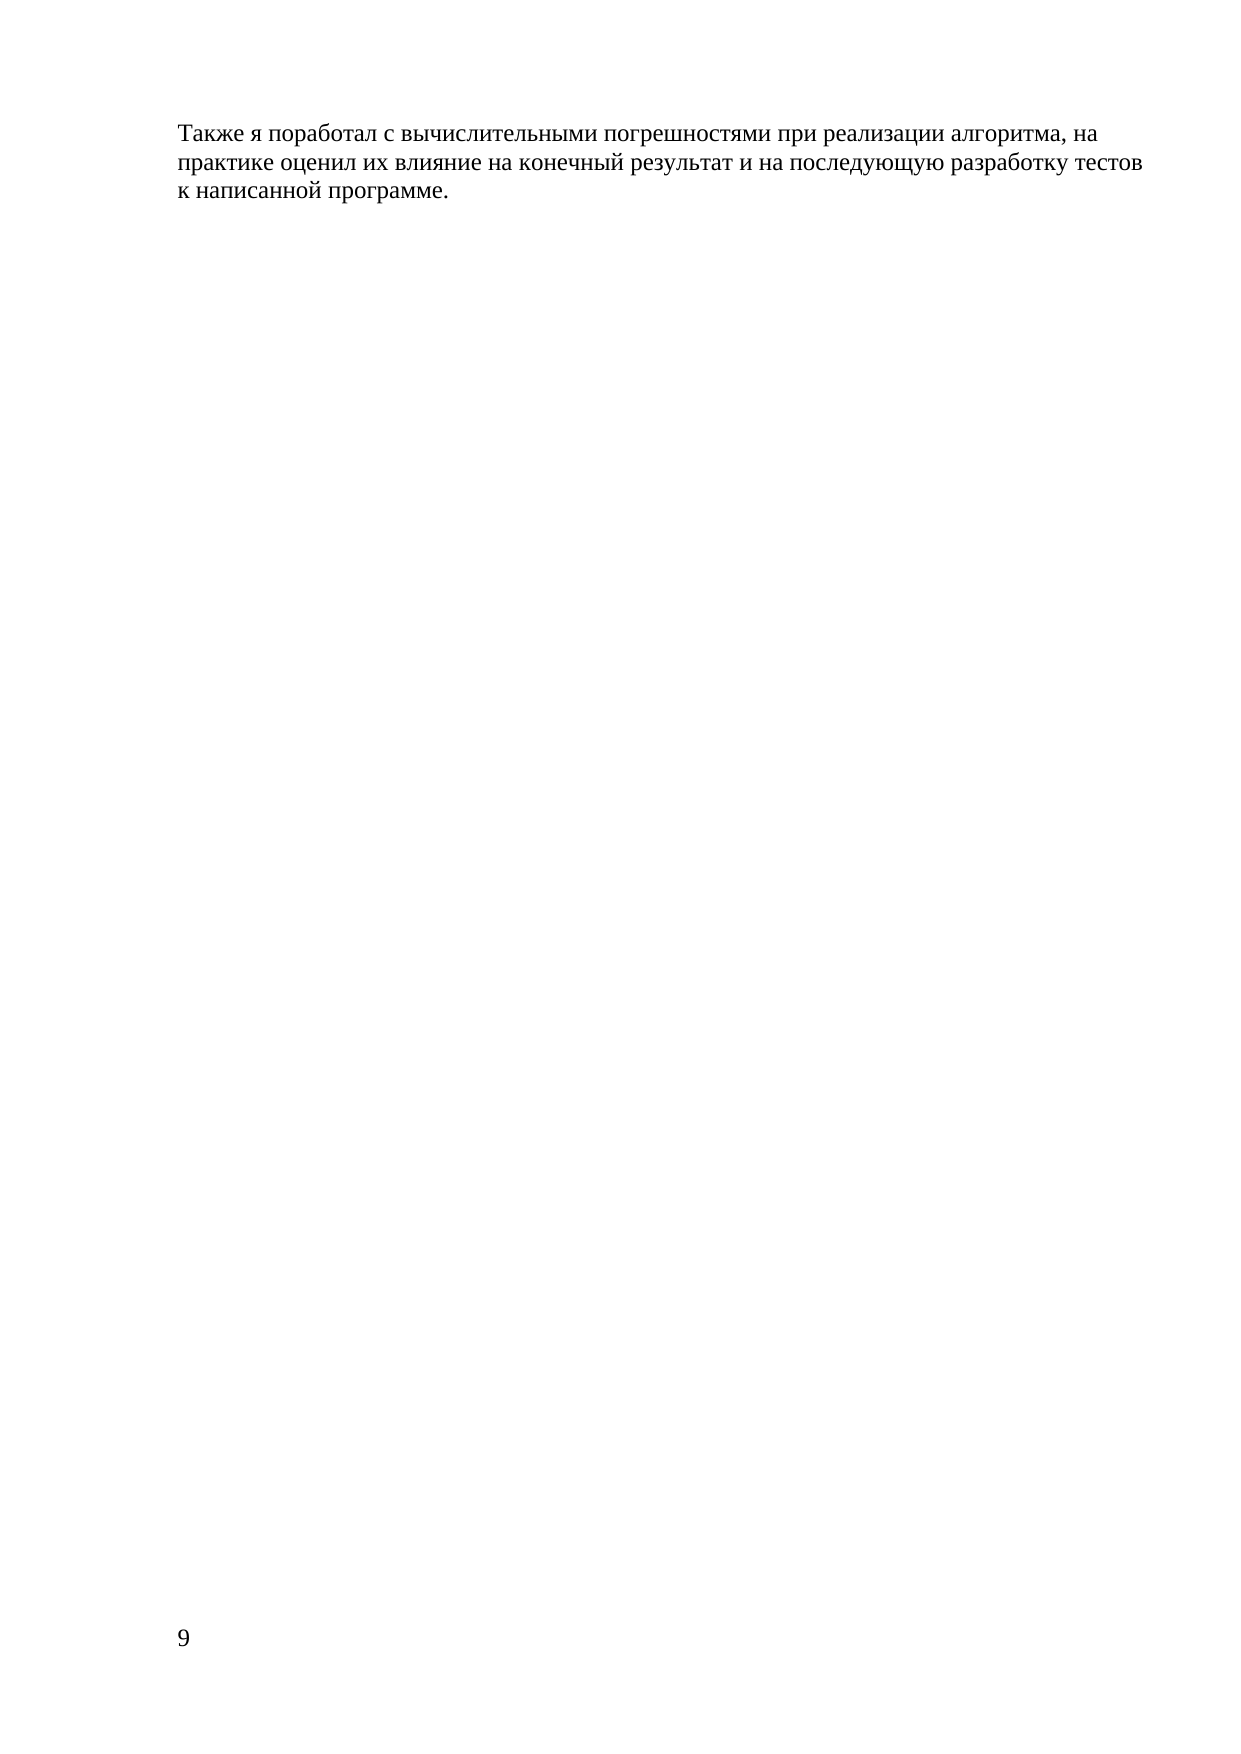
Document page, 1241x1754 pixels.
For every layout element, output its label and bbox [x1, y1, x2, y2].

text [177, 118, 1152, 204]
